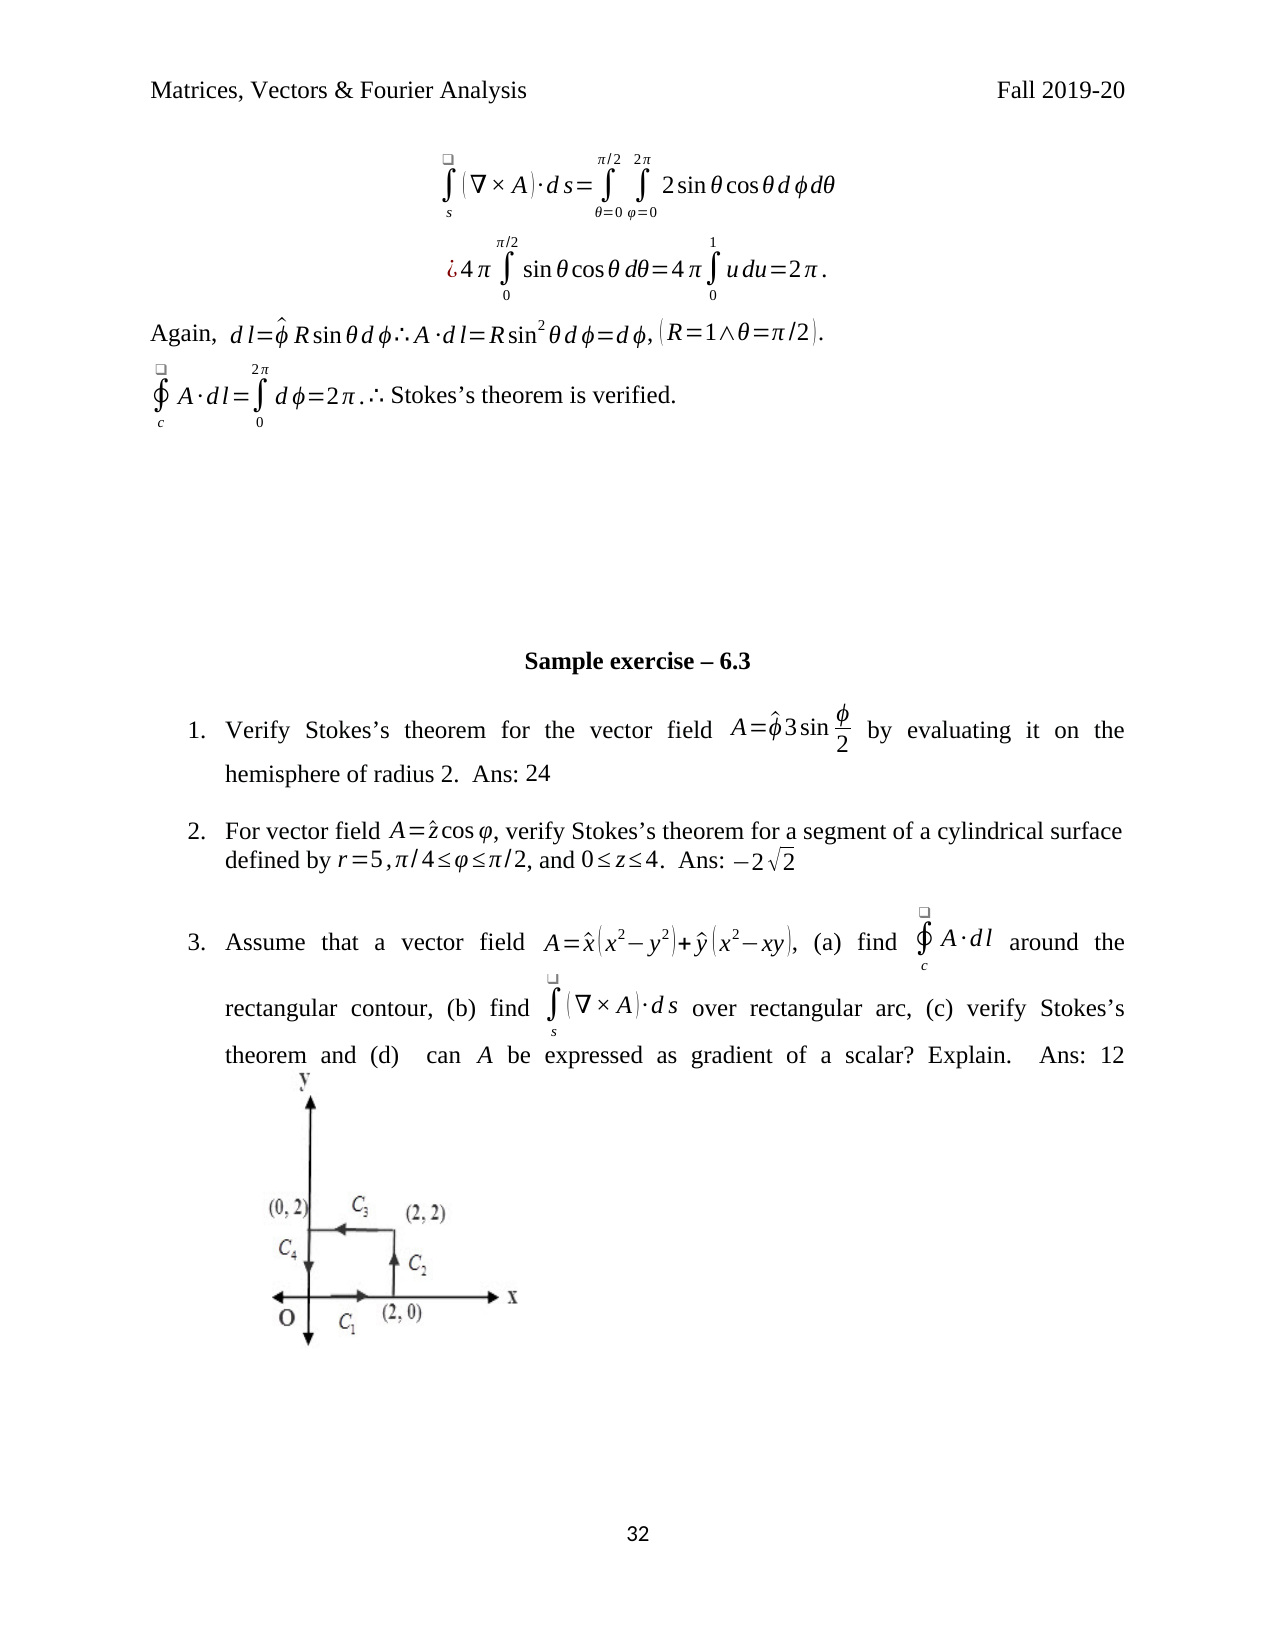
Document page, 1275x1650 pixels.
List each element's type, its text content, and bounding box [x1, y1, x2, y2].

list Verify Stokes’s theorem for the vector field by evaluating it on the hemisphere of radius 2. Ans: [187, 700, 1125, 787]
list Assume that a vector field , (a) find around the rectangular contour, (b) find over rectangular arc, (c) verify Stokes’s theorem and (d) can be expressed as gradient of a scalar? Explain. Ans: [187, 908, 1125, 1368]
list For vector field , verify Stokes’s theorem for a segment of a cylindrical surface defined by , and . Ans: [187, 816, 1125, 875]
picture [225, 1069, 538, 1368]
text Again, , [150, 316, 1125, 348]
text Stokes’s theorem is verified. [150, 360, 1125, 431]
text Sample exercise – 6.3 [150, 646, 1125, 675]
